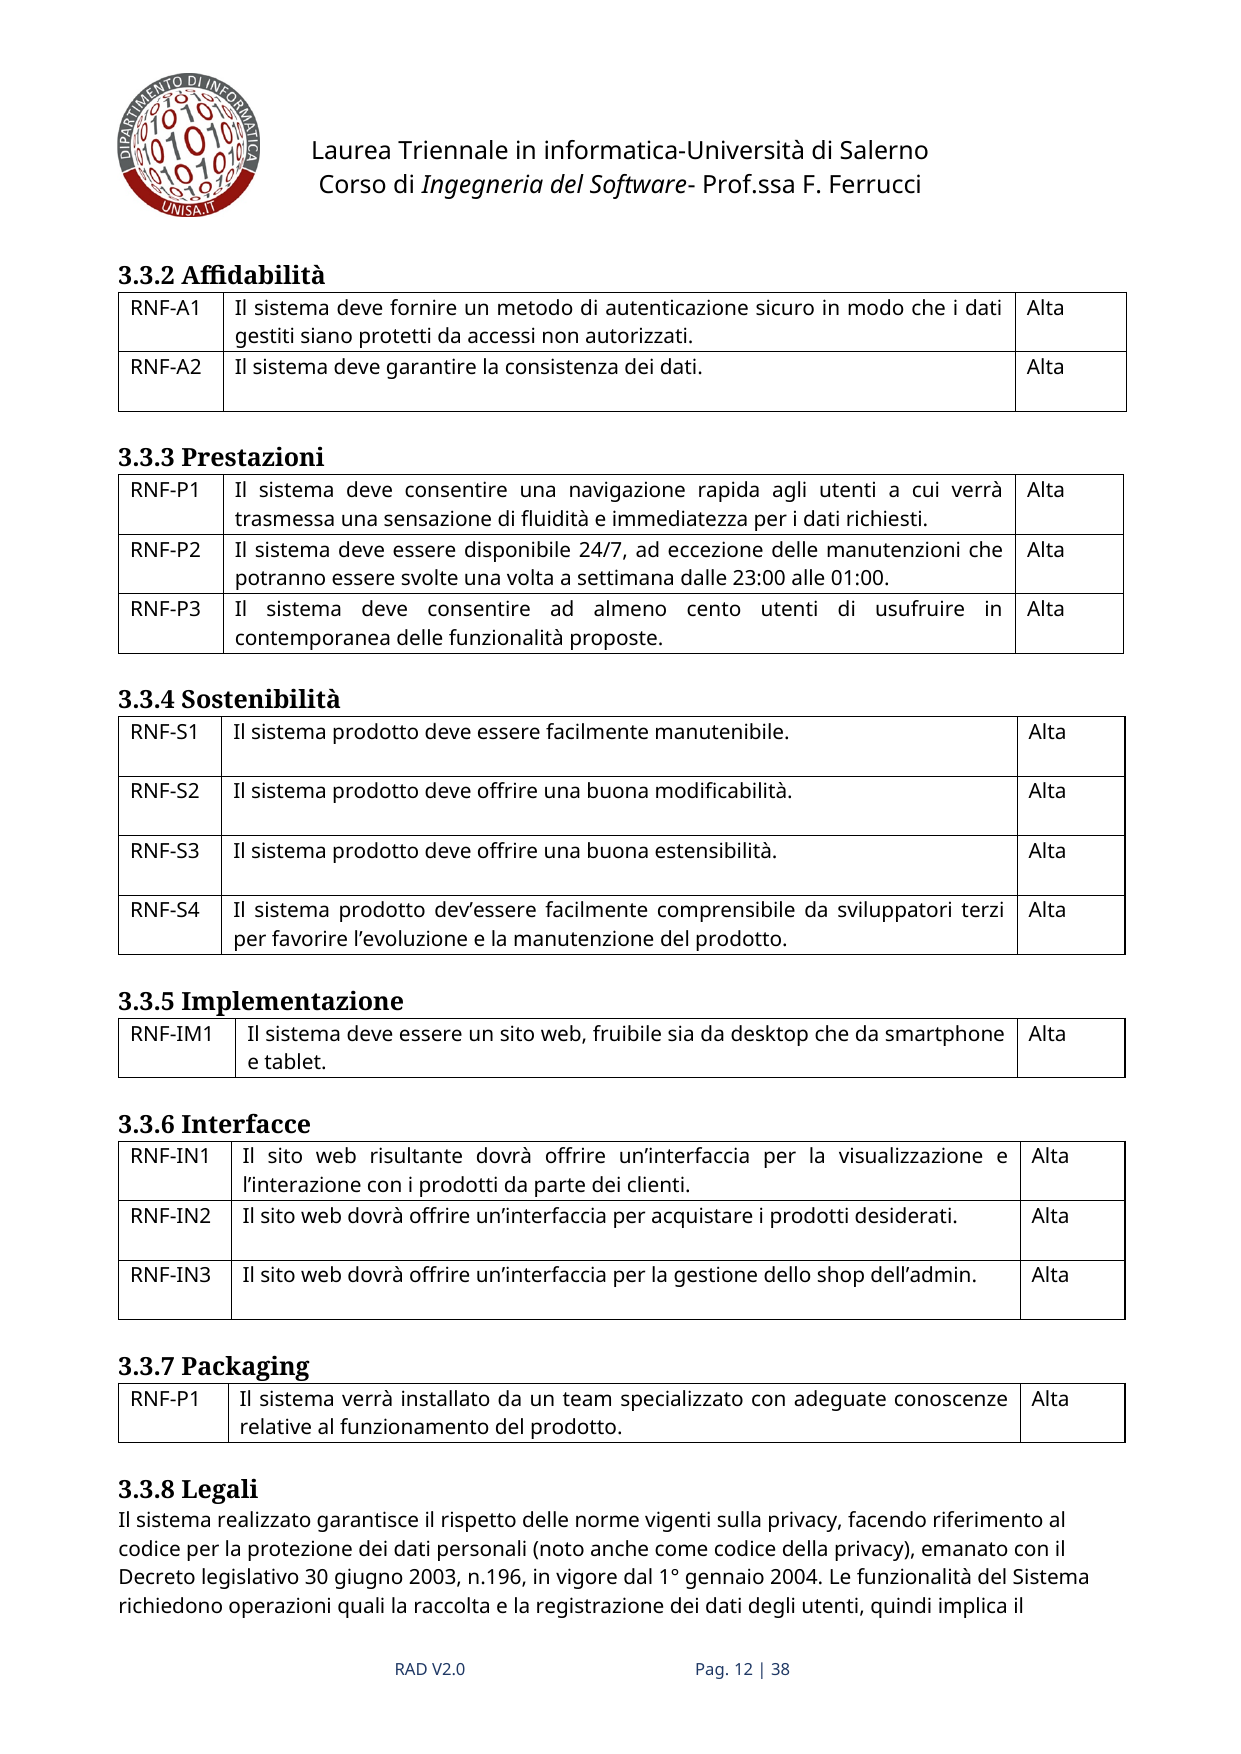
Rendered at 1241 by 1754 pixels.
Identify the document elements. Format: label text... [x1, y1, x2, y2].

table_header RNF-P1 [119, 475, 223, 534]
subtitle 3.3.5 Implementazione [118, 983, 1122, 1018]
table_header Il sistema deve consentire una navigazione rapida agli utenti a cui verrà trasmessa una sensazione di fluidità e immediatezza per i dati richiesti. [224, 475, 1015, 534]
table_cell Il sito web dovrà offrire un’interfaccia per acquistare i prodotti desiderati. [232, 1201, 1020, 1259]
table_header RNF-IN1 [119, 1142, 231, 1200]
table_cell RNF-A2 [119, 352, 223, 411]
table_header Alta [1016, 475, 1123, 534]
table_header RNF-A1 [119, 293, 223, 351]
table_header Il sistema prodotto deve essere facilmente manutenibile. [222, 717, 1017, 776]
table_cell Alta [1021, 1201, 1124, 1259]
table_cell RNF-IN2 [119, 1201, 231, 1259]
table_cell Il sistema deve essere disponibile 24/7, ad eccezione delle manutenzioni che potranno essere svolte una volta a settimana dalle 23:00 alle 01:00. [224, 535, 1015, 593]
table_cell RNF-S3 [119, 836, 221, 894]
table_cell RNF-P3 [119, 594, 223, 653]
subtitle 3.3.6 Interfacce [118, 1107, 1122, 1141]
table_cell Alta [1018, 777, 1124, 835]
table_header Il sito web risultante dovrà offrire un’interfaccia per la visualizzazione e l’interazione con i prodotti da parte dei clienti. [232, 1142, 1020, 1200]
table_header RNF-IM1 [119, 1019, 235, 1077]
subtitle 3.3.2 Affidabilità [118, 229, 1122, 292]
table_cell Alta [1021, 1261, 1124, 1319]
table_cell Alta [1016, 594, 1123, 653]
table_cell RNF-S2 [119, 777, 221, 835]
table_cell Alta [1018, 836, 1124, 894]
table_header Il sistema deve fornire un metodo di autenticazione sicuro in modo che i dati gestiti siano protetti da accessi non autorizzati. [224, 293, 1015, 351]
table_cell Il sito web dovrà offrire un’interfaccia per la gestione dello shop dell’admin. [232, 1261, 1020, 1319]
table_header Alta [1021, 1384, 1124, 1442]
picture [117, 73, 260, 217]
table_cell Alta [1018, 896, 1124, 954]
subtitle 3.3.3 Prestazioni [118, 440, 1122, 474]
table_cell Il sistema prodotto deve offrire una buona modificabilità. [222, 777, 1017, 835]
subtitle 3.3.4 Sostenibilità [118, 654, 1122, 716]
table_header Alta [1018, 717, 1124, 776]
table_cell Il sistema prodotto deve offrire una buona estensibilità. [222, 836, 1017, 894]
table_cell RNF-S4 [119, 896, 221, 954]
subtitle 3.3.8 Legali [118, 1443, 1122, 1506]
table_header Il sistema deve essere un sito web, fruibile sia da desktop che da smartphone e tablet. [236, 1019, 1017, 1077]
table_cell Alta [1016, 535, 1123, 593]
table_header Alta [1021, 1142, 1124, 1200]
table_header Alta [1018, 1019, 1124, 1077]
table_cell Alta [1016, 352, 1126, 411]
table_cell RNF-IN3 [119, 1261, 231, 1319]
table_cell Il sistema deve consentire ad almeno cento utenti di usufruire in contemporanea delle funzionalità proposte. [224, 594, 1015, 653]
table_cell Il sistema prodotto dev’essere facilmente comprensibile da sviluppatori terzi per favorire l’evoluzione e la manutenzione del prodotto. [222, 896, 1017, 954]
subtitle 3.3.7 Packaging [118, 1320, 1122, 1383]
table_cell Il sistema deve garantire la consistenza dei dati. [224, 352, 1015, 411]
table_header Il sistema verrà installato da un team specializzato con adeguate conoscenze relative al funzionamento del prodotto. [229, 1384, 1020, 1442]
table_header RNF-S1 [119, 717, 221, 776]
table_header RNF-P1 [119, 1384, 228, 1442]
table_header Alta [1016, 293, 1126, 351]
table_cell RNF-P2 [119, 535, 223, 593]
